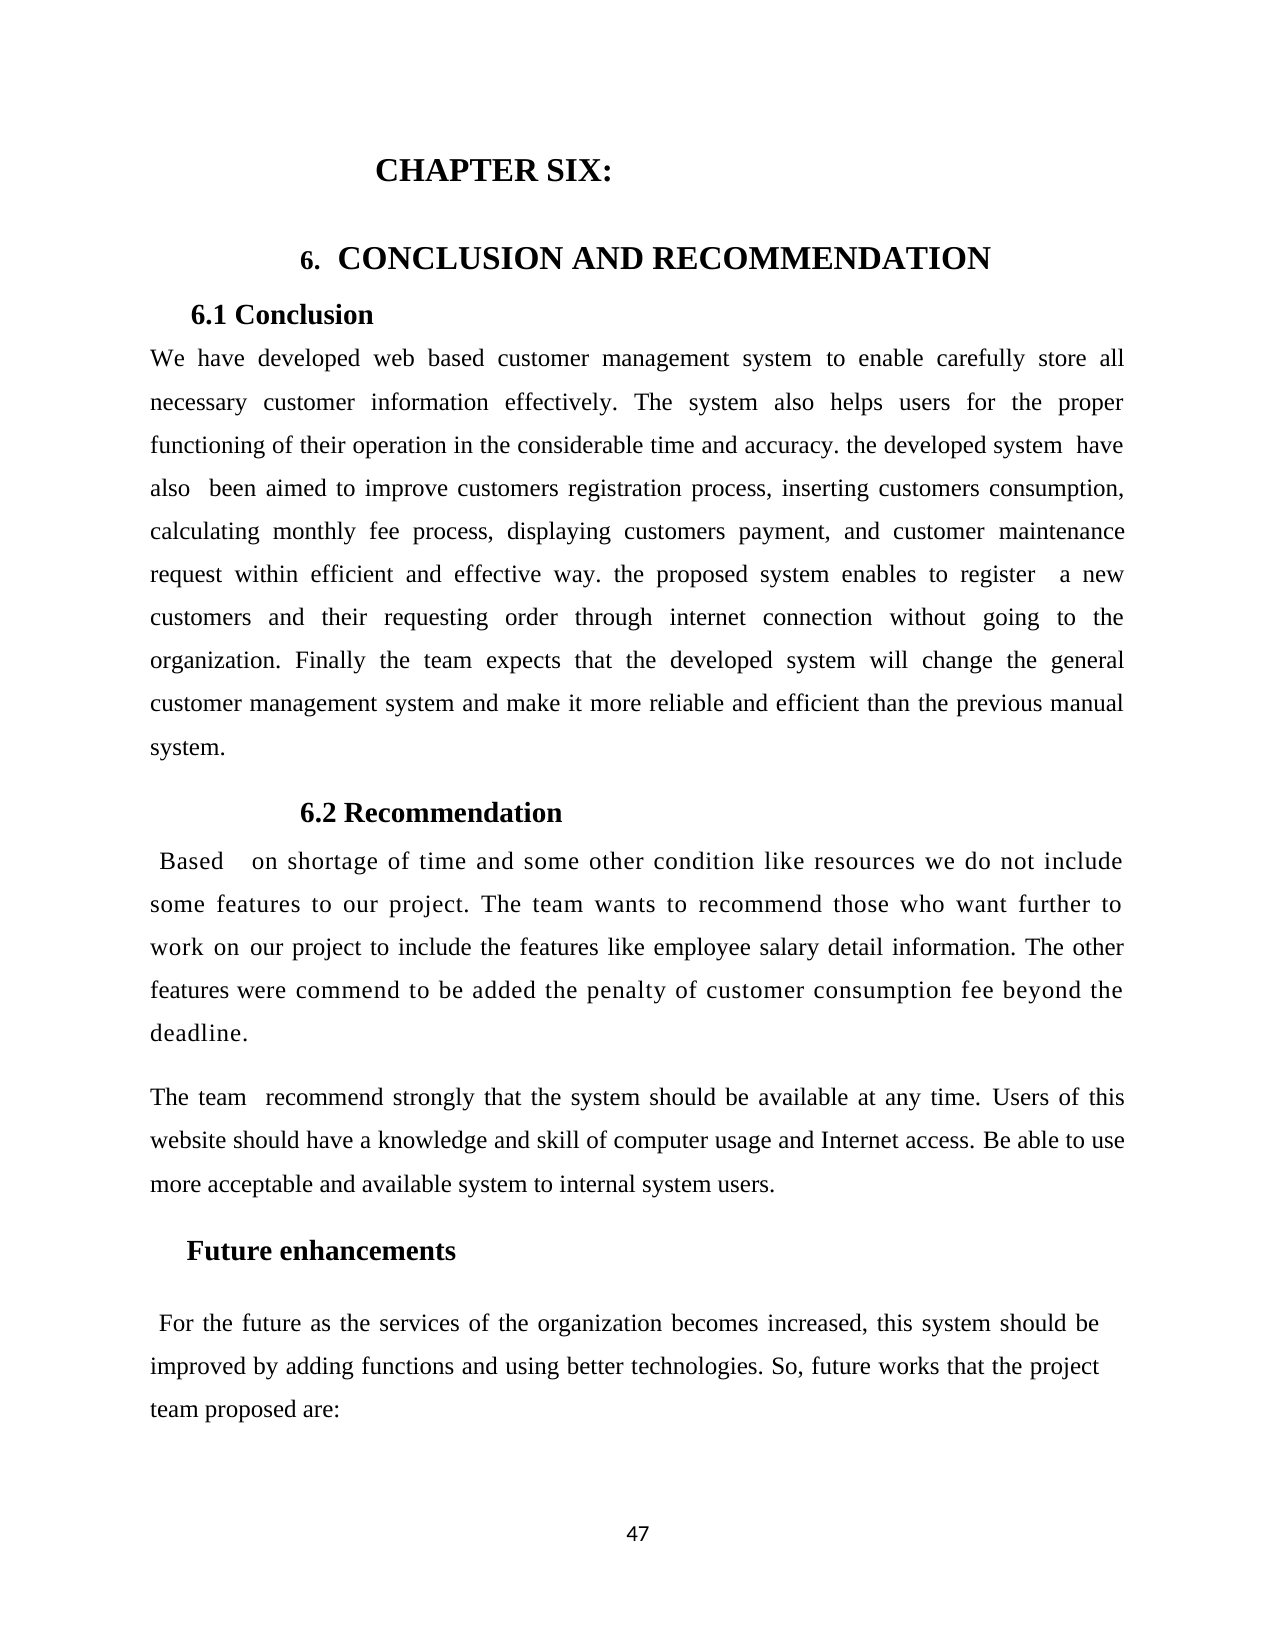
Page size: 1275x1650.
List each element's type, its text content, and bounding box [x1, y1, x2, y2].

text Based on shortage of time and some other condition like resources we do not include some features to our project. The team wants to recommend those who want further to work on our project to include the features like employee salary detail information. The other features were commend to be added the penalty of customer consumption fee beyond the deadline. [150, 846, 1125, 1047]
text For the future as the services of the organization becomes increased, this system should be improved by adding functions and using better technologies. So, future works that the project team proposed are: [150, 1308, 1101, 1423]
subtitle CHAPTER SIX: [300, 150, 1125, 188]
text We have developed web based customer management system to enable carefully store all necessary customer information effectively. The system also helps users for the proper functioning of their operation in the considerable time and accuracy. the developed system have also been aimed to improve customers registration process, inserting customers consumption, calculating monthly fee process, displaying customers payment, and customer maintenance request within efficient and effective way. the proposed system enables to register a new customers and their requesting order through internet connection without going to the organization. Finally the team expects that the developed system will change the general customer management system and make it more reliable and efficient than the previous manual system. [150, 343, 1125, 760]
text Future enhancements [150, 1233, 1101, 1266]
subtitle CONCLUSION AND RECOMMENDATION [300, 238, 1125, 277]
text The team recommend strongly that the system should be available at any time. Users of this website should have a knowledge and skill of computer usage and Internet access. Be able to use more acceptable and available system to internal system users. [150, 1082, 1125, 1197]
subtitle Recommendation [300, 796, 1125, 829]
subtitle Conclusion [191, 297, 1125, 331]
